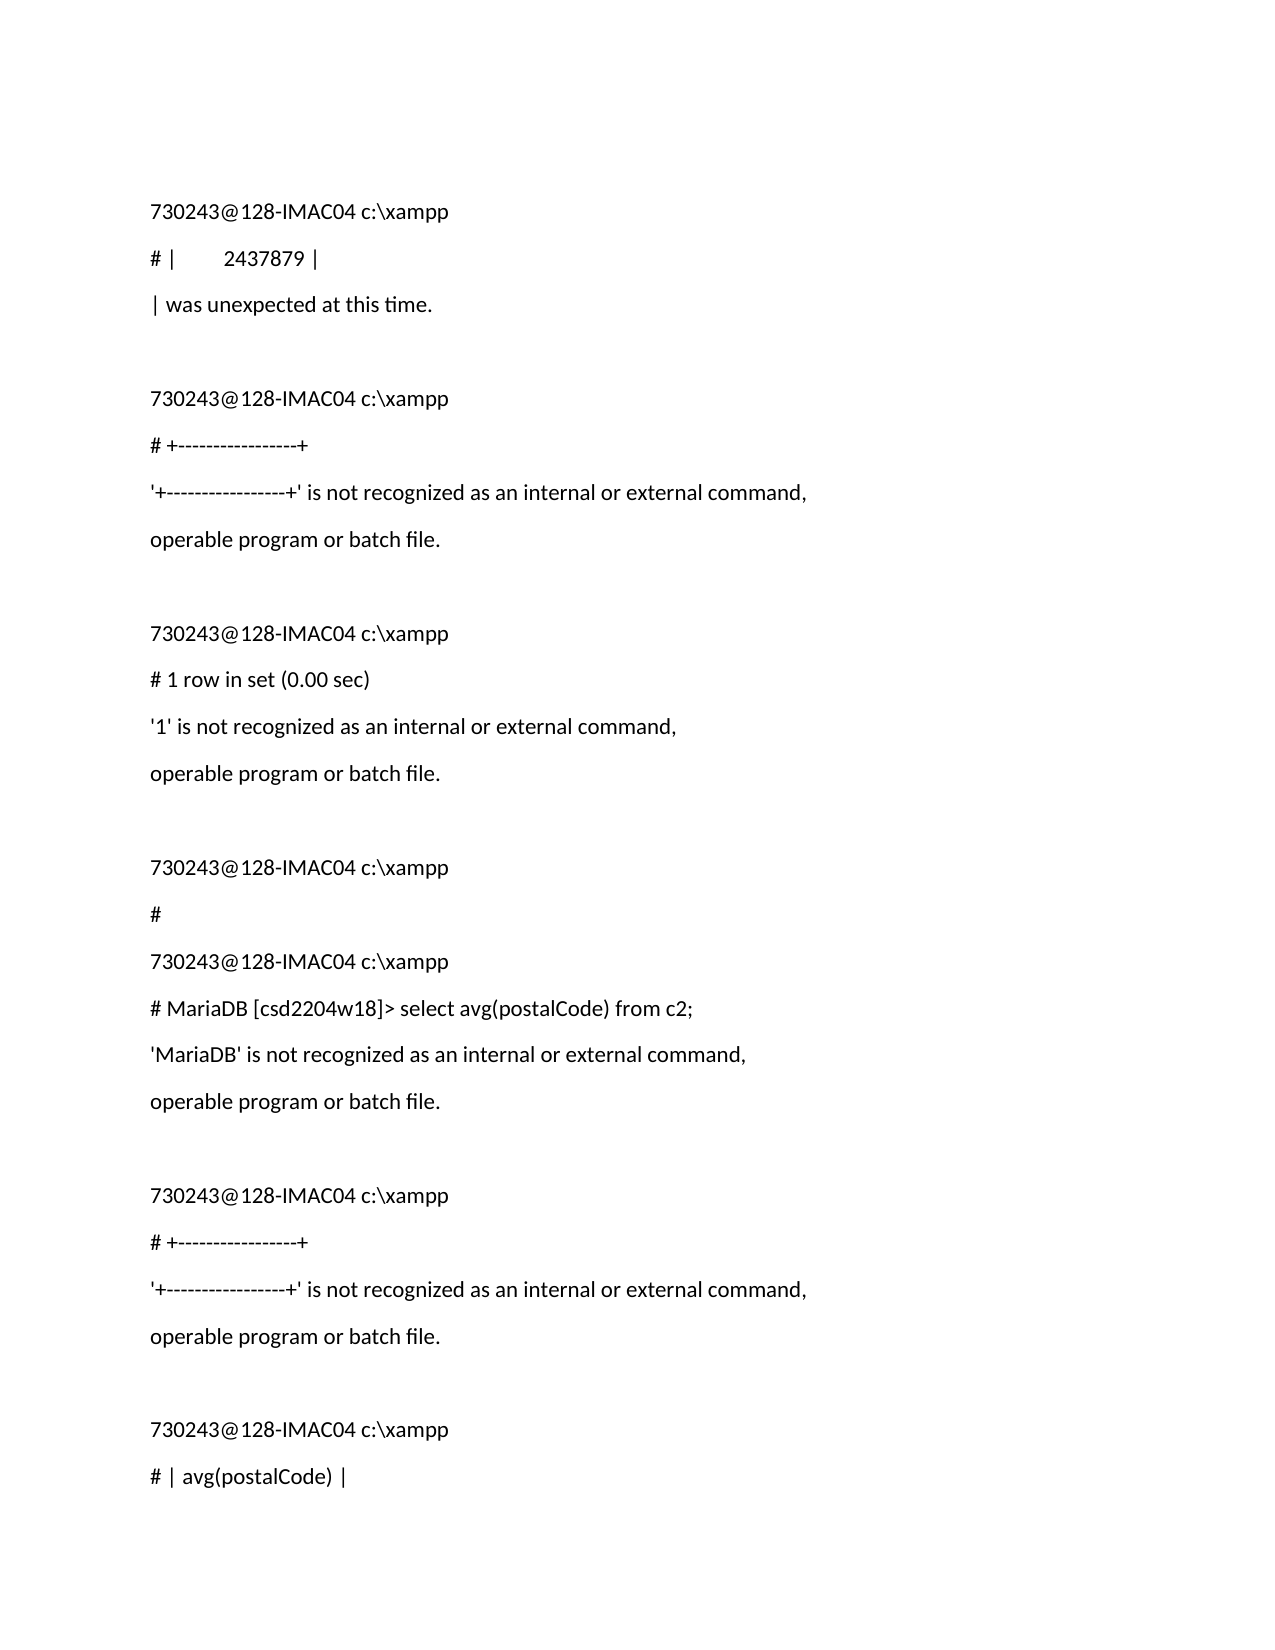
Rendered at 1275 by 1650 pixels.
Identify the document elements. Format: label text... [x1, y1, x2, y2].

text # +-----------------+ [150, 431, 1125, 459]
text 730243@128-IMAC04 c:\xampp [150, 947, 1125, 975]
text operable program or batch file. [150, 1087, 1125, 1116]
text 730243@128-IMAC04 c:\xampp [150, 384, 1125, 412]
text 730243@128-IMAC04 c:\xampp [150, 853, 1125, 881]
text '1' is not recognized as an internal or external command, [150, 712, 1125, 741]
text operable program or batch file. [150, 525, 1125, 553]
text 730243@128-IMAC04 c:\xampp [150, 1416, 1125, 1444]
text # [150, 900, 1125, 928]
text operable program or batch file. [150, 759, 1125, 787]
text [150, 478, 1125, 506]
text # | 2437879 | [150, 244, 1125, 272]
text # | avg(postalCode) | [150, 1462, 1125, 1491]
text 'MariaDB' is not recognized as an internal or external command, [150, 1041, 1125, 1069]
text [150, 1275, 1125, 1303]
text # MariaDB [csd2204w18]> select avg(postalCode) from c2; [150, 994, 1125, 1022]
text 730243@128-IMAC04 c:\xampp [150, 619, 1125, 647]
text | was unexpected at this time. [150, 291, 1125, 319]
text operable program or batch file. [150, 1322, 1125, 1350]
text 730243@128-IMAC04 c:\xampp [150, 197, 1125, 225]
text # +-----------------+ [150, 1228, 1125, 1256]
text # 1 row in set (0.00 sec) [150, 666, 1125, 694]
text 730243@128-IMAC04 c:\xampp [150, 1181, 1125, 1209]
